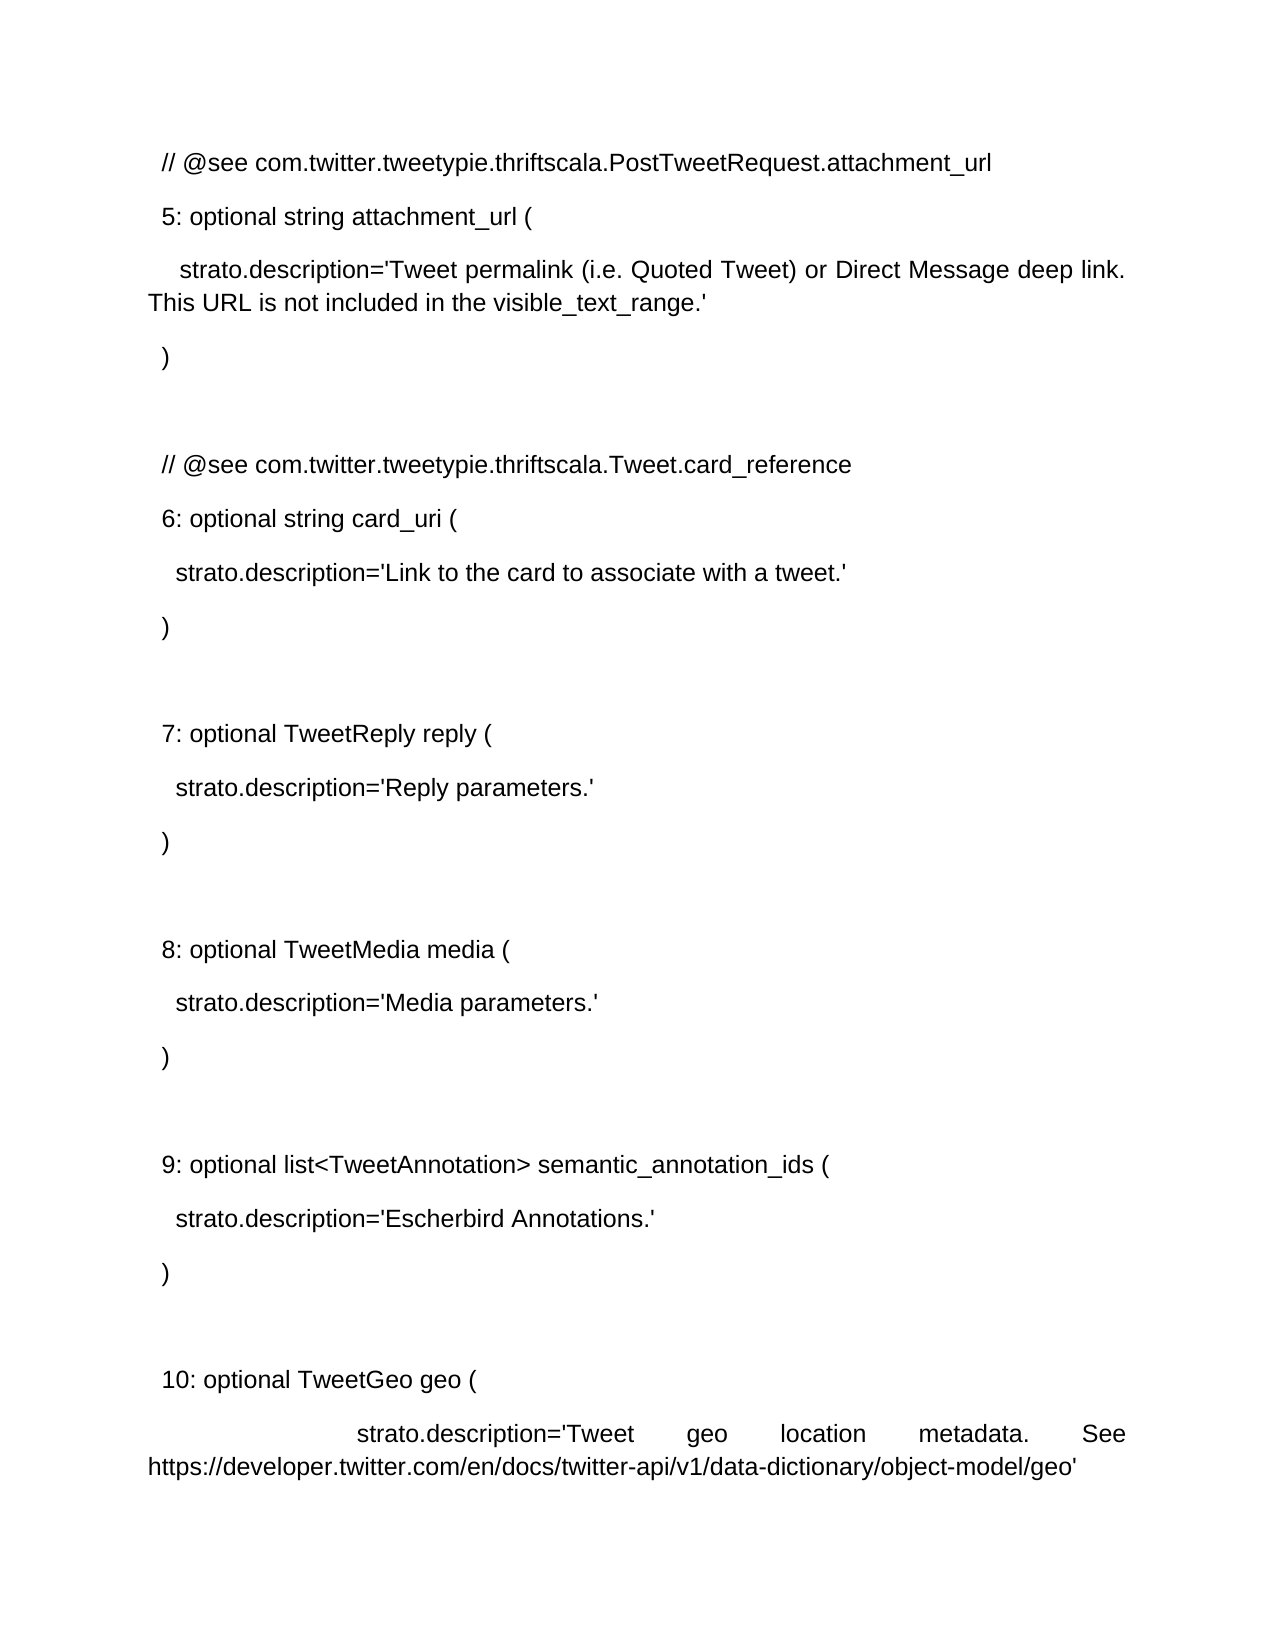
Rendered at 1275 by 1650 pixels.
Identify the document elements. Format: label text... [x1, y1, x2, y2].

text ) [148, 342, 1127, 371]
text strato.description='Reply parameters.' [148, 773, 1127, 802]
text 7: optional TweetReply reply ( [148, 719, 1127, 748]
text 6: optional string card_uri ( [148, 504, 1127, 532]
text ) [148, 1258, 1127, 1286]
text strato.description='Media parameters.' [148, 988, 1127, 1017]
text strato.description='Tweet geo location metadata. See https://developer.twitter.com/en/docs/twitter-api/v1/data-dictionary/object-model/geo' [148, 1419, 1127, 1481]
text 9: optional list<TweetAnnotation> semantic_annotation_ids ( [148, 1150, 1127, 1179]
text // @see com.twitter.tweetypie.thriftscala.PostTweetRequest.attachment_url [148, 148, 1127, 176]
text 10: optional TweetGeo geo ( [148, 1365, 1127, 1394]
text 8: optional TweetMedia media ( [148, 934, 1127, 963]
text ) [148, 1042, 1127, 1071]
text strato.description='Escherbird Annotations.' [148, 1204, 1127, 1233]
text strato.description='Tweet permalink (i.e. Quoted Tweet) or Direct Message deep link. This URL is not included in the visible_text_range.' [148, 255, 1127, 317]
text ) [148, 611, 1127, 640]
text 5: optional string attachment_url ( [148, 201, 1127, 230]
text strato.description='Link to the card to associate with a tweet.' [148, 558, 1127, 586]
text ) [148, 827, 1127, 856]
text // @see com.twitter.tweetypie.thriftscala.Tweet.card_reference [148, 450, 1127, 479]
